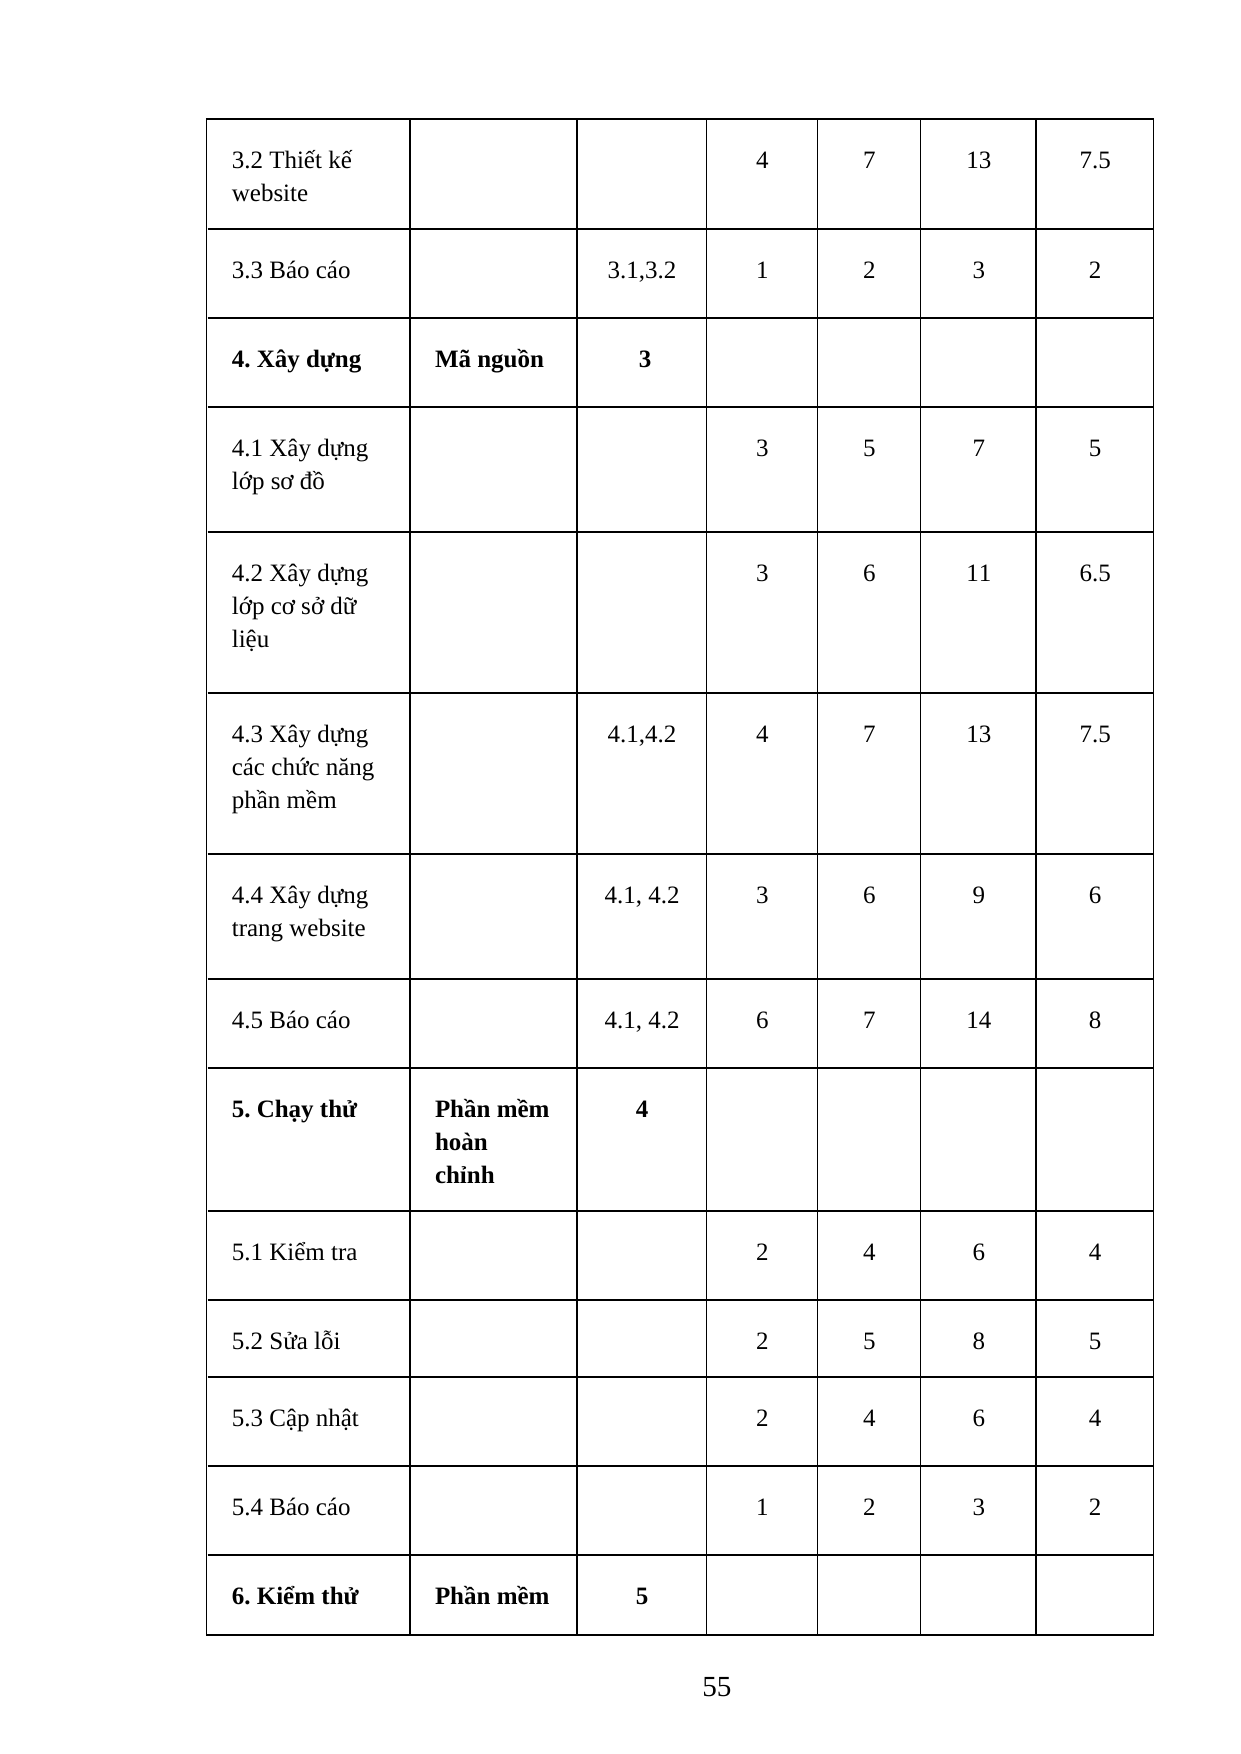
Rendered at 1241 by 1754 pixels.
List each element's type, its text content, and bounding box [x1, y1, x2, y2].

table_cell 5.2 Sửa lỗi [207, 1300, 409, 1376]
table_cell [411, 1378, 576, 1465]
table_cell [1037, 1069, 1153, 1210]
table_cell [818, 319, 920, 406]
table_cell [411, 694, 576, 853]
table_cell 4 [818, 1212, 920, 1299]
table_cell 13 [921, 694, 1035, 853]
table_cell 4.4 Xây dựng trang website [207, 854, 409, 978]
table_cell 3 [921, 1467, 1035, 1554]
table_cell [411, 408, 576, 531]
table_cell [1037, 1556, 1153, 1634]
table_cell 3.1,3.2 [578, 230, 706, 317]
table_cell 5 [1037, 408, 1153, 531]
table_cell 4.5 Báo cáo [207, 979, 409, 1067]
table_cell Mã nguồn [411, 319, 576, 406]
table_cell [411, 120, 576, 228]
table_cell 7 [818, 694, 920, 853]
table_cell [578, 533, 706, 692]
table_cell [818, 1069, 920, 1210]
table_cell 6 [1037, 855, 1153, 978]
table_cell 13 [921, 120, 1035, 228]
table_cell 2 [707, 1301, 817, 1376]
table_cell 11 [921, 533, 1035, 692]
table_cell 5 [578, 1556, 706, 1634]
table_cell [411, 533, 576, 692]
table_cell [411, 1556, 576, 1634]
table_cell 5.3 Cập nhật [207, 1377, 409, 1465]
table_cell 8 [921, 1301, 1035, 1376]
table_cell [707, 319, 817, 406]
table_cell 4.1, 4.2 [578, 855, 706, 978]
table_cell 4 [578, 1069, 706, 1210]
table_cell 2 [1037, 230, 1153, 317]
table_cell 2 [1037, 1467, 1153, 1554]
table_cell [411, 230, 576, 317]
table_cell [1037, 319, 1153, 406]
table_cell 2 [707, 1212, 817, 1299]
table_cell [707, 1556, 817, 1634]
table_cell 4 [1037, 1212, 1153, 1299]
table_cell 4 [818, 1378, 920, 1465]
table_cell 6. Kiểm thử [207, 1555, 409, 1634]
table_cell 7 [921, 408, 1035, 531]
table_cell 8 [1037, 980, 1153, 1067]
table_cell 2 [707, 1378, 817, 1465]
table_cell 4.1, 4.2 [578, 980, 706, 1067]
table_cell [707, 1069, 817, 1210]
table_cell [411, 1467, 576, 1554]
table_cell 5 [1037, 1301, 1153, 1376]
table_cell 2 [818, 230, 920, 317]
table_cell [921, 1556, 1035, 1634]
table_cell 3.2 Thiết kế website [207, 120, 409, 228]
table_cell [578, 1467, 706, 1554]
table_cell [578, 1378, 706, 1465]
table_cell 3 [707, 533, 817, 692]
table_cell 4.1 Xây dựng lớp sơ đồ [207, 407, 409, 531]
table_cell 7 [818, 980, 920, 1067]
table_cell 6 [818, 855, 920, 978]
table_cell 4.3 Xây dựng các chức năng phần mềm [207, 693, 409, 853]
table_cell 4.2 Xây dựng lớp cơ sở dữ liệu [207, 532, 409, 692]
table_cell [411, 1212, 576, 1299]
table_cell [411, 855, 576, 978]
table_cell 4 [707, 694, 817, 853]
table_cell 9 [921, 855, 1035, 978]
table_cell [578, 1212, 706, 1299]
table_cell [578, 1301, 706, 1376]
table_cell 6 [921, 1212, 1035, 1299]
table_cell 5 [818, 1301, 920, 1376]
table_cell 6.5 [1037, 533, 1153, 692]
table_cell 3 [921, 230, 1035, 317]
table_cell [921, 1069, 1035, 1210]
table_cell [411, 1301, 576, 1376]
table_cell 6 [818, 533, 920, 692]
table_cell 7.5 [1037, 120, 1153, 228]
table_cell [411, 980, 576, 1067]
table_cell 7.5 [1037, 694, 1153, 853]
table_cell 2 [818, 1467, 920, 1554]
table_cell 5.1 Kiểm tra [207, 1211, 409, 1299]
table_cell 7 [818, 120, 920, 228]
table_cell [578, 408, 706, 531]
table_cell 1 [707, 1467, 817, 1554]
table_cell [818, 1556, 920, 1634]
table_cell [921, 319, 1035, 406]
table_cell Phần mềm hoàn chỉnh [411, 1069, 576, 1210]
table_cell 5.4 Báo cáo [207, 1466, 409, 1554]
table_cell 6 [707, 980, 817, 1067]
table_cell 4 [1037, 1378, 1153, 1465]
table_cell 5 [818, 408, 920, 531]
table_cell [578, 120, 706, 228]
table_cell 3 [707, 408, 817, 531]
table_cell 4 [707, 120, 817, 228]
table_cell 1 [707, 230, 817, 317]
table_cell 4.1,4.2 [578, 694, 706, 853]
table_cell 3.3 Báo cáo [207, 229, 409, 317]
table_cell 14 [921, 980, 1035, 1067]
table_cell 6 [921, 1378, 1035, 1465]
table_cell 5. Chạy thử [207, 1068, 409, 1210]
table_cell 3 [578, 319, 706, 406]
table_cell 3 [707, 855, 817, 978]
table_cell 4. Xây dựng [207, 318, 409, 406]
